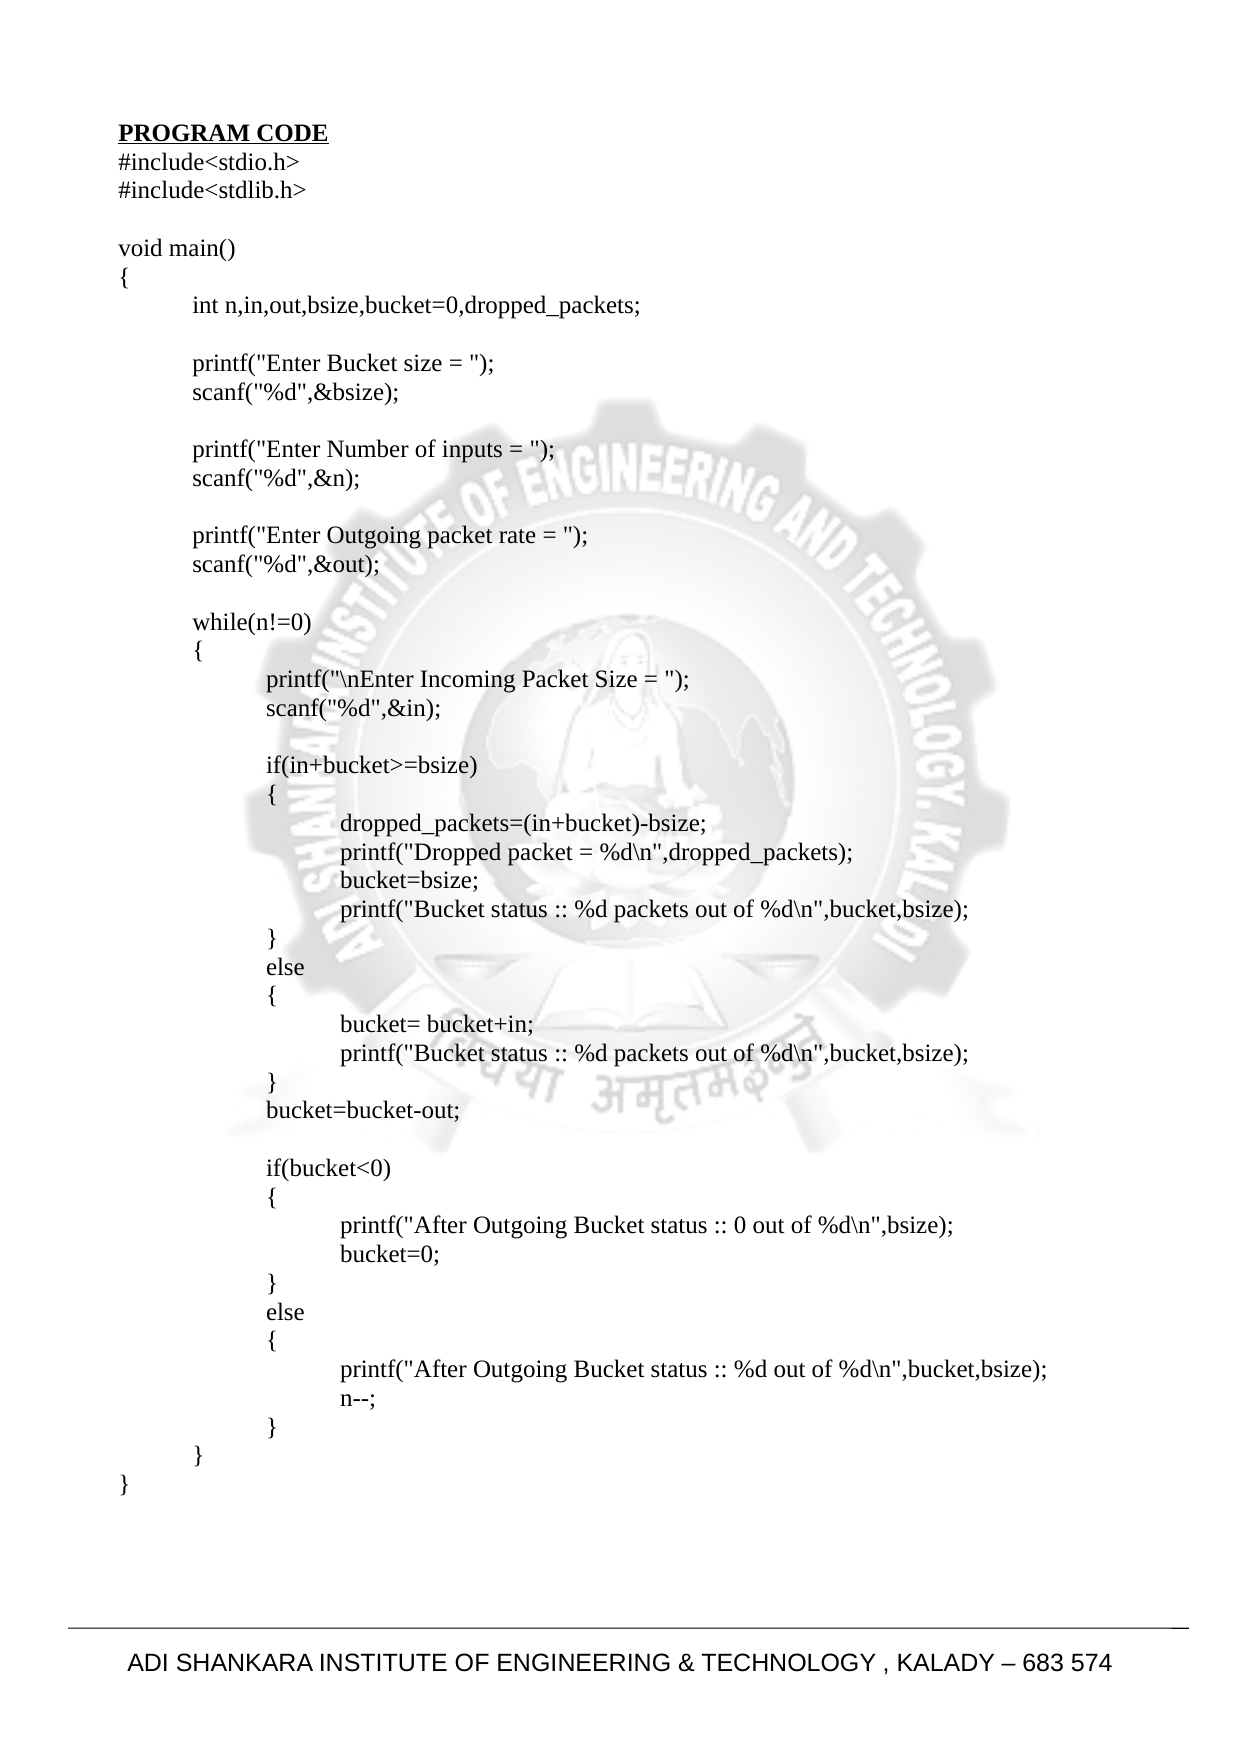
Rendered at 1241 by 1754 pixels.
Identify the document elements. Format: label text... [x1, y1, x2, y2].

text } [118, 1067, 1122, 1096]
text printf("Bucket status :: %d packets out of %d\n",bucket,bsize); [118, 1038, 1122, 1067]
text #include<stdlib.h> [118, 176, 1122, 204]
text printf("Enter Number of inputs = "); [118, 434, 1122, 463]
text printf("\nEnter Incoming Packet Size = "); [118, 664, 1122, 693]
text { [118, 1326, 1122, 1354]
text bucket=0; [118, 1239, 1122, 1268]
text { [118, 636, 1122, 664]
text if(in+bucket>=bsize) [118, 751, 1122, 779]
text printf("After Outgoing Bucket status :: 0 out of %d\n",bsize); [118, 1211, 1122, 1239]
text } [118, 1469, 1122, 1498]
text printf("Bucket status :: %d packets out of %d\n",bucket,bsize); [118, 894, 1122, 923]
text } [118, 1268, 1122, 1297]
text scanf("%d",&in); [118, 693, 1122, 722]
text PROGRAM CODE [118, 118, 1122, 147]
text printf("Enter Outgoing packet rate = "); [118, 521, 1122, 549]
text else [118, 1297, 1122, 1326]
text } [118, 1441, 1122, 1469]
text { [118, 981, 1122, 1009]
text bucket= bucket+in; [118, 1009, 1122, 1038]
text { [118, 779, 1122, 808]
text else [118, 952, 1122, 981]
text { [118, 262, 1122, 291]
text int n,in,out,bsize,bucket=0,dropped_packets; [118, 291, 1122, 319]
text printf("Enter Bucket size = "); [118, 348, 1122, 377]
text scanf("%d",&n); [118, 463, 1122, 492]
text void main() [118, 233, 1122, 262]
text printf("After Outgoing Bucket status :: %d out of %d\n",bucket,bsize); [118, 1354, 1122, 1383]
text bucket=bucket-out; [118, 1096, 1122, 1124]
text #include<stdio.h> [118, 147, 1122, 176]
text scanf("%d",&out); [118, 549, 1122, 578]
text dropped_packets=(in+bucket)-bsize; [118, 808, 1122, 837]
text n--; [118, 1383, 1122, 1412]
text } [118, 923, 1122, 952]
text while(n!=0) [118, 607, 1122, 636]
text } [118, 1412, 1122, 1441]
text printf("Dropped packet = %d\n",dropped_packets); [118, 837, 1122, 866]
text bucket=bsize; [118, 866, 1122, 894]
text if(bucket<0) [118, 1153, 1122, 1182]
text { [118, 1182, 1122, 1211]
text scanf("%d",&bsize); [118, 377, 1122, 406]
